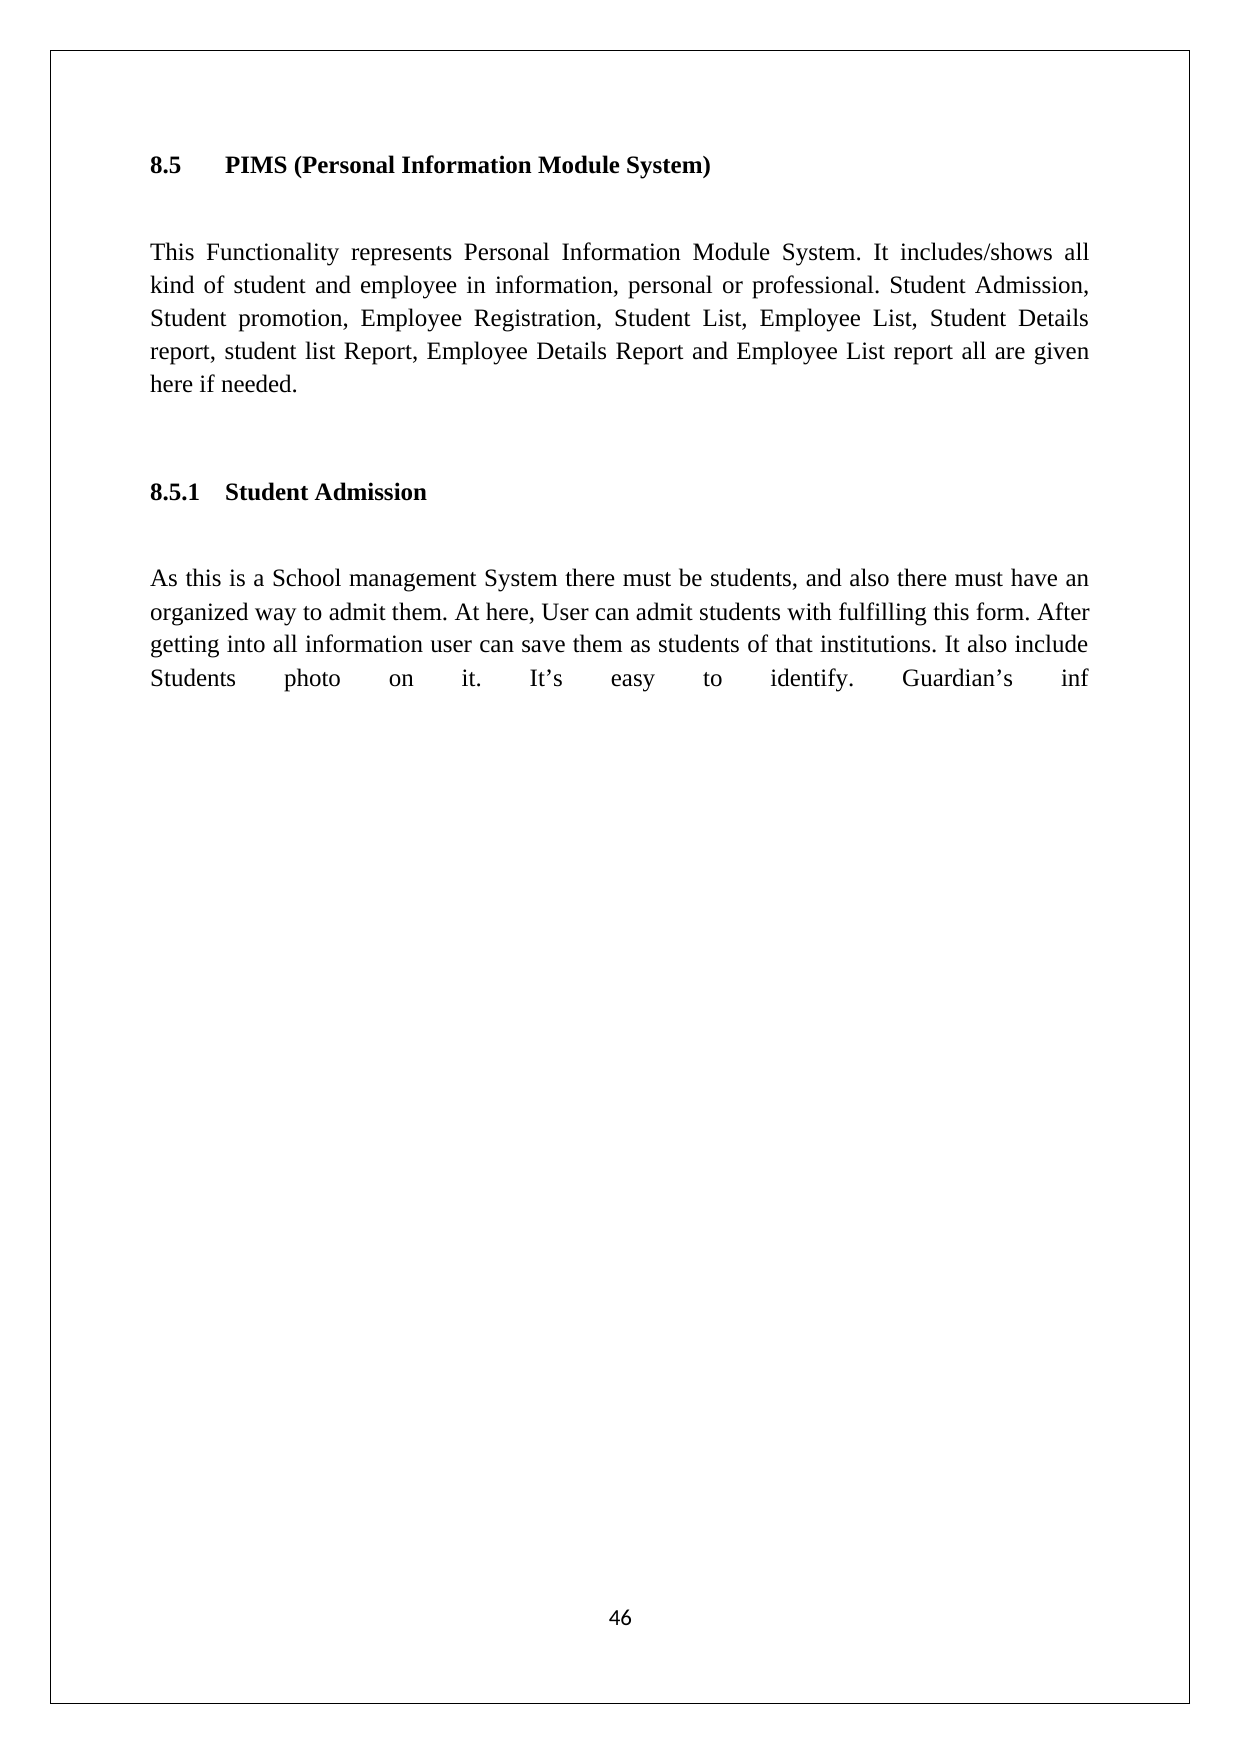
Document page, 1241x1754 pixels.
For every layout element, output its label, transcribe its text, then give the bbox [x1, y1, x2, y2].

text This Functionality represents Personal Information Module System. It includes/shows all kind of student and employee in information, personal or professional. Student Admission, Student promotion, Employee Registration, Student List, Employee List, Student Details report, student list Report, Employee Details Report and Employee List report all are given here if needed. [150, 237, 1090, 398]
subtitle PIMS (Personal Information Module System) [150, 150, 1090, 179]
subtitle Student Admission [150, 477, 1090, 505]
text As this is a School management System there must be students, and also there must have an organized way to admit them. At here, User can admit students with fulfilling this form. After getting into all information user can save them as students of that institutions. It also include Students photo on it. It’s easy to identify. Guardian’s information is available with mobile number and photo. [150, 563, 1090, 691]
